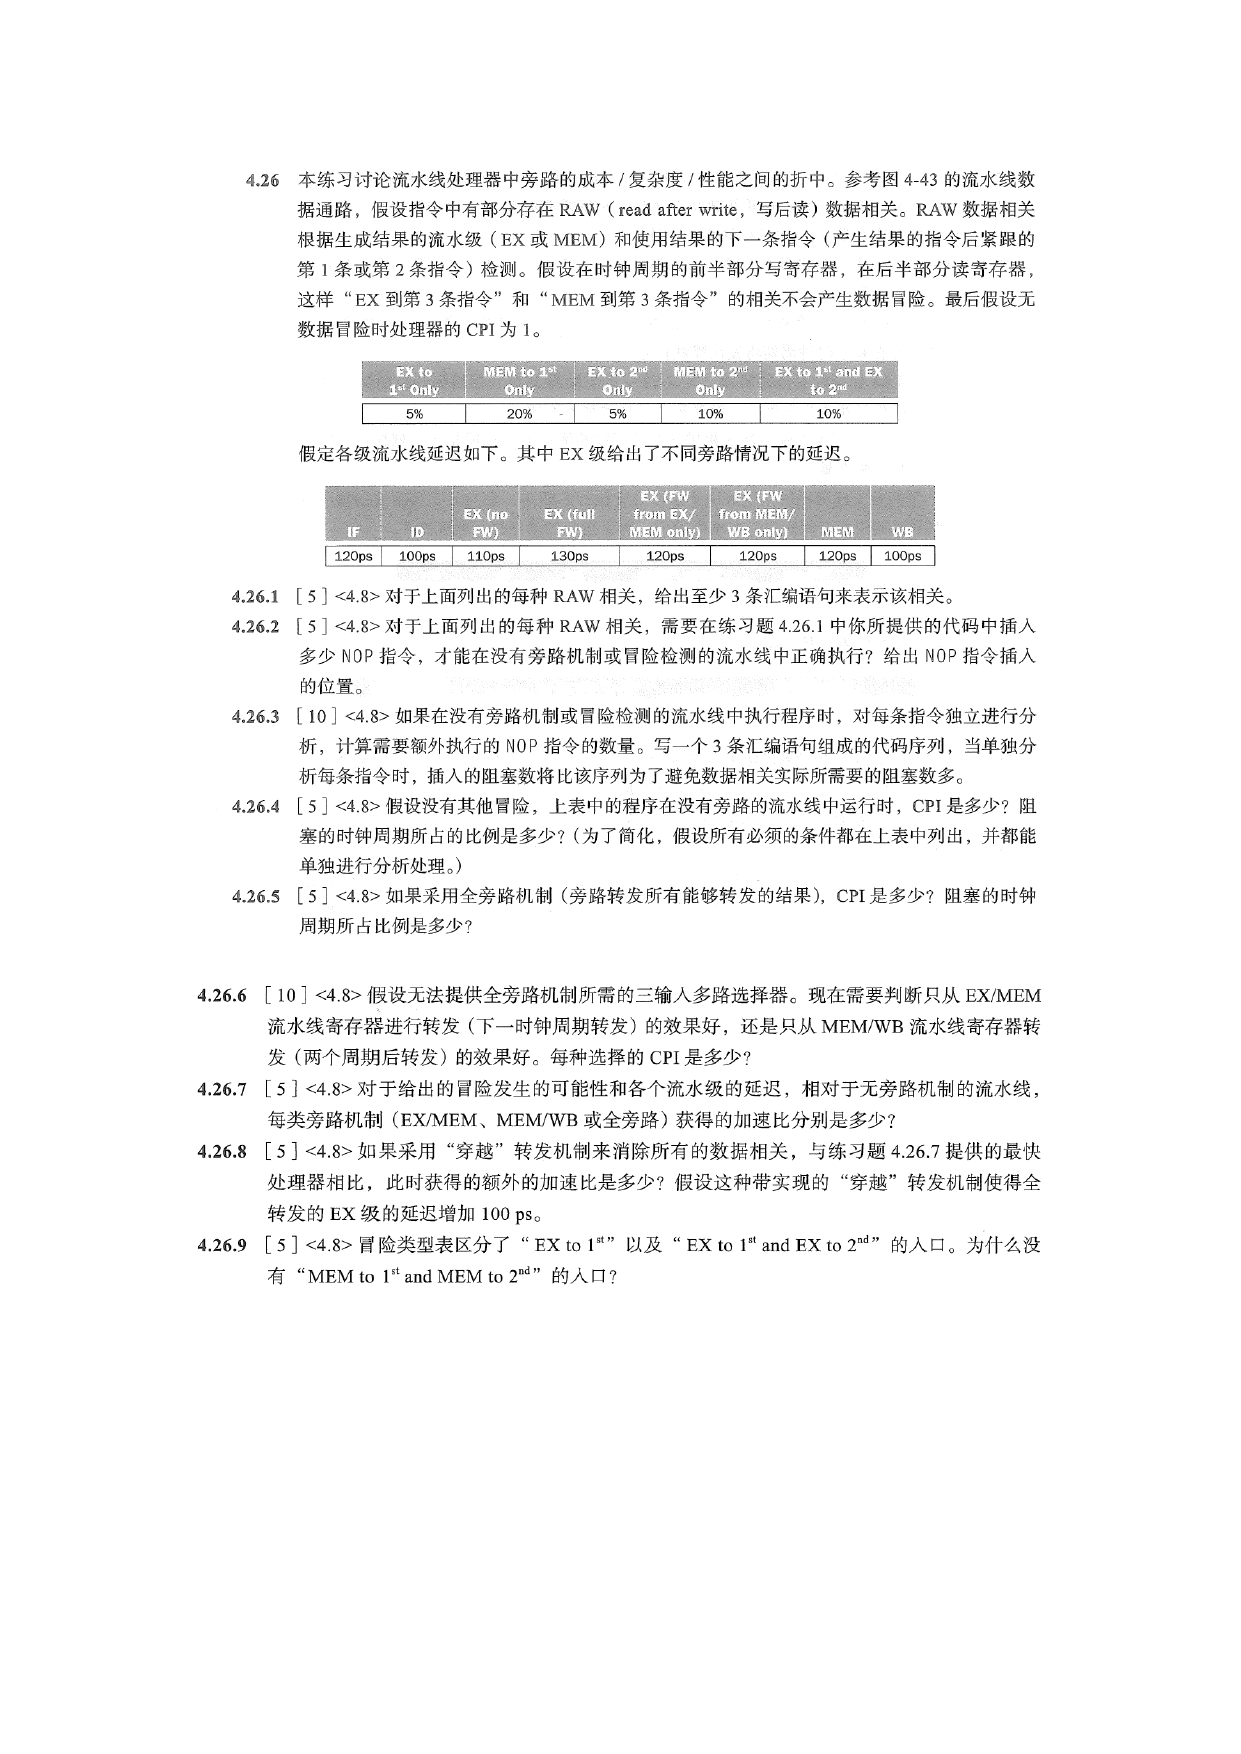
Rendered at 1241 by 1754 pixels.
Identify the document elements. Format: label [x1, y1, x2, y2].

picture [187, 974, 1053, 1288]
picture [187, 162, 1053, 958]
